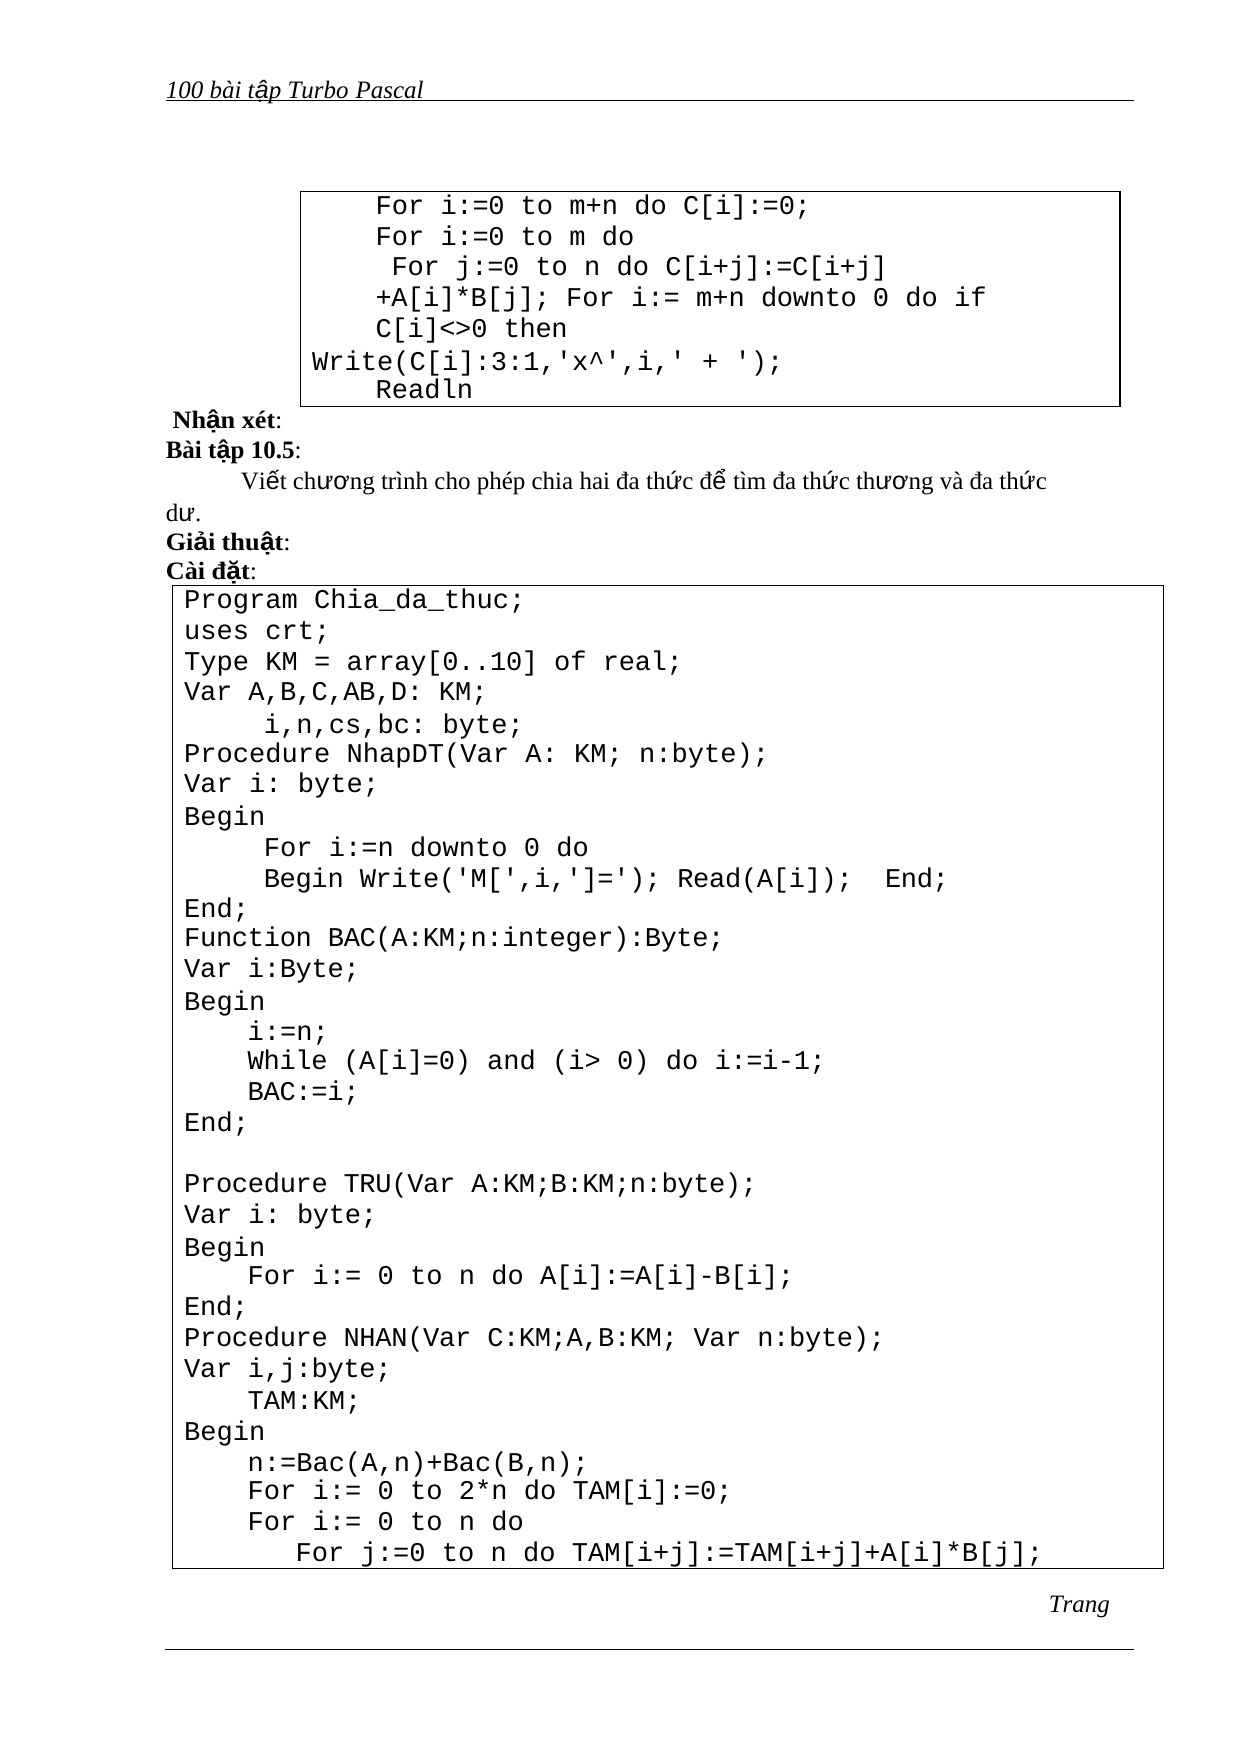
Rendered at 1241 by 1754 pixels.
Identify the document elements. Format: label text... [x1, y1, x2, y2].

text Viết chương trình cho phép chia hai đa thức để tìm đa thức thương và đa thức [241, 465, 1159, 496]
subtitle Giải thuật: Cài đặt: [166, 527, 329, 585]
text Bài tập 10.5: [166, 434, 1159, 465]
subtitle Nhận xét: [172, 407, 1159, 434]
text dư. [166, 496, 1159, 527]
